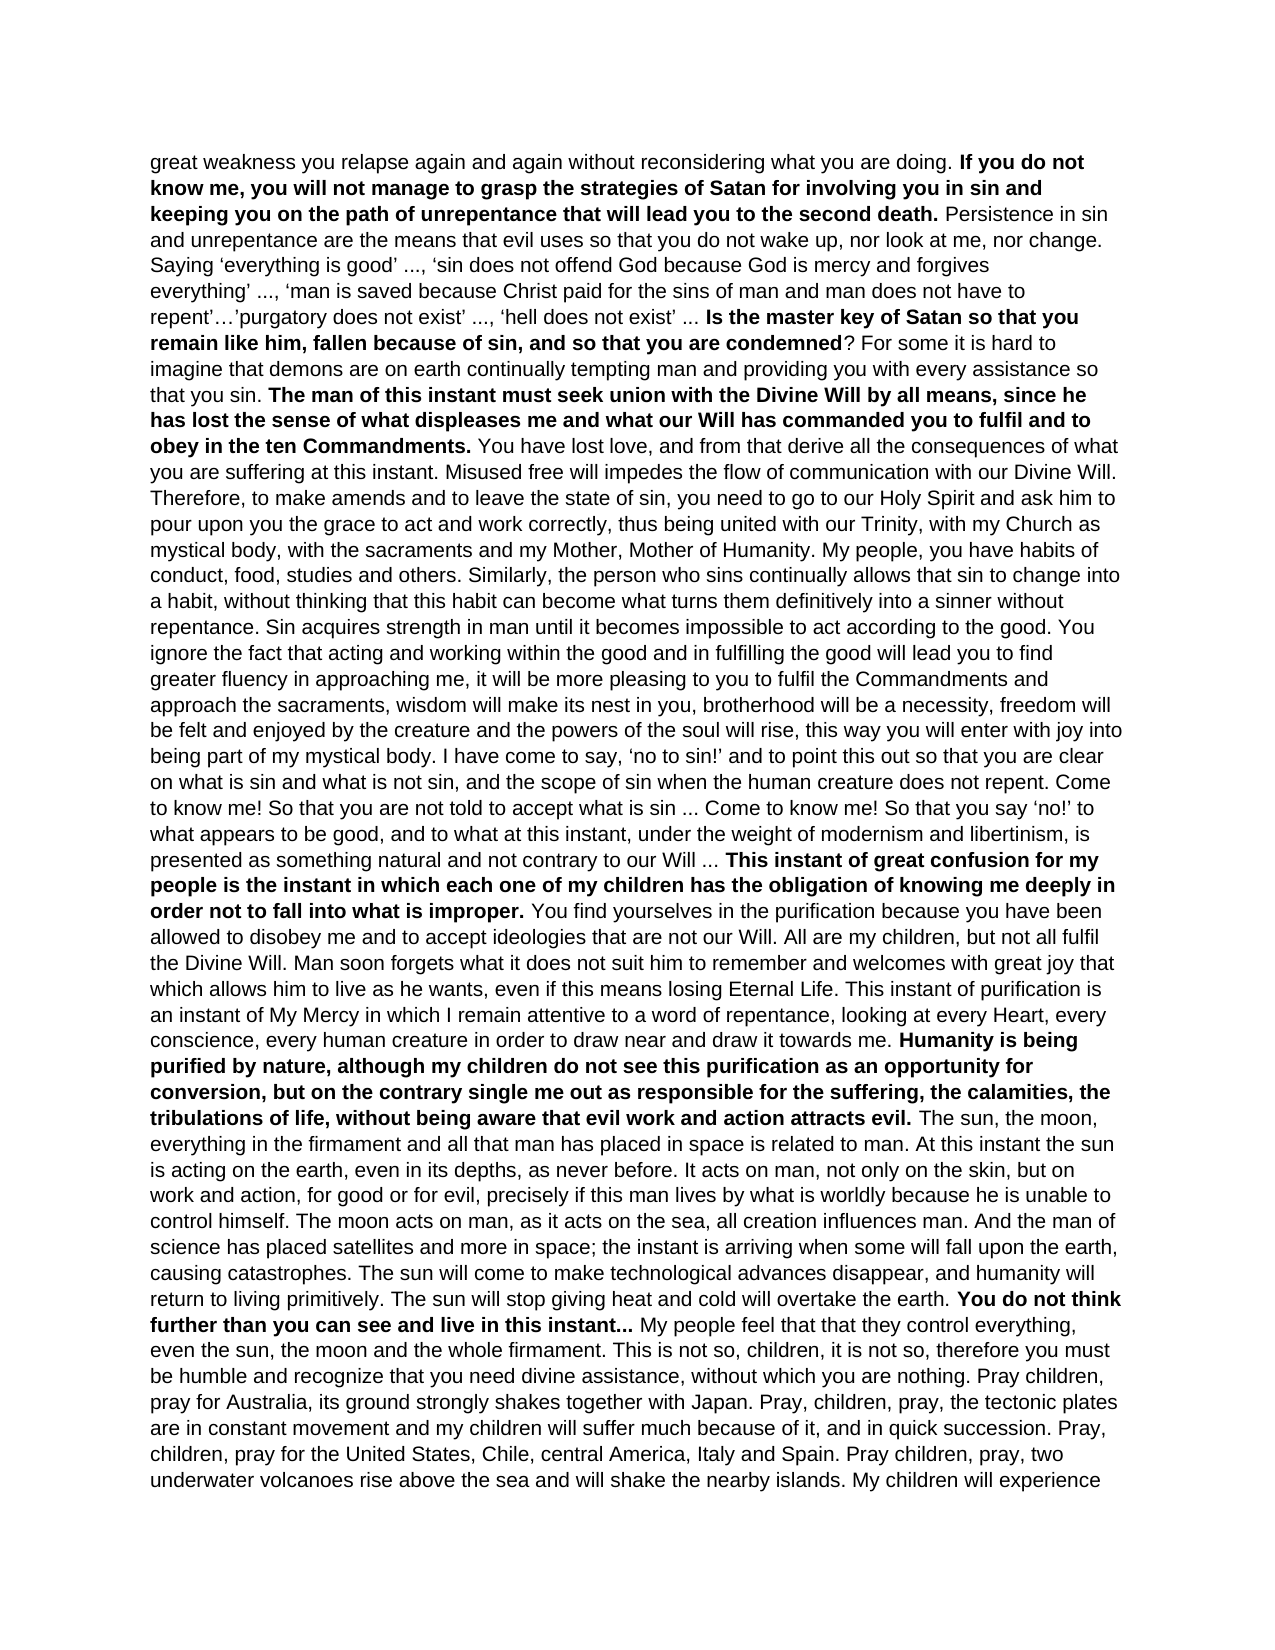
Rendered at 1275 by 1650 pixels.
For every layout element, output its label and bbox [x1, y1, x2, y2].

text [150, 150, 1125, 1491]
